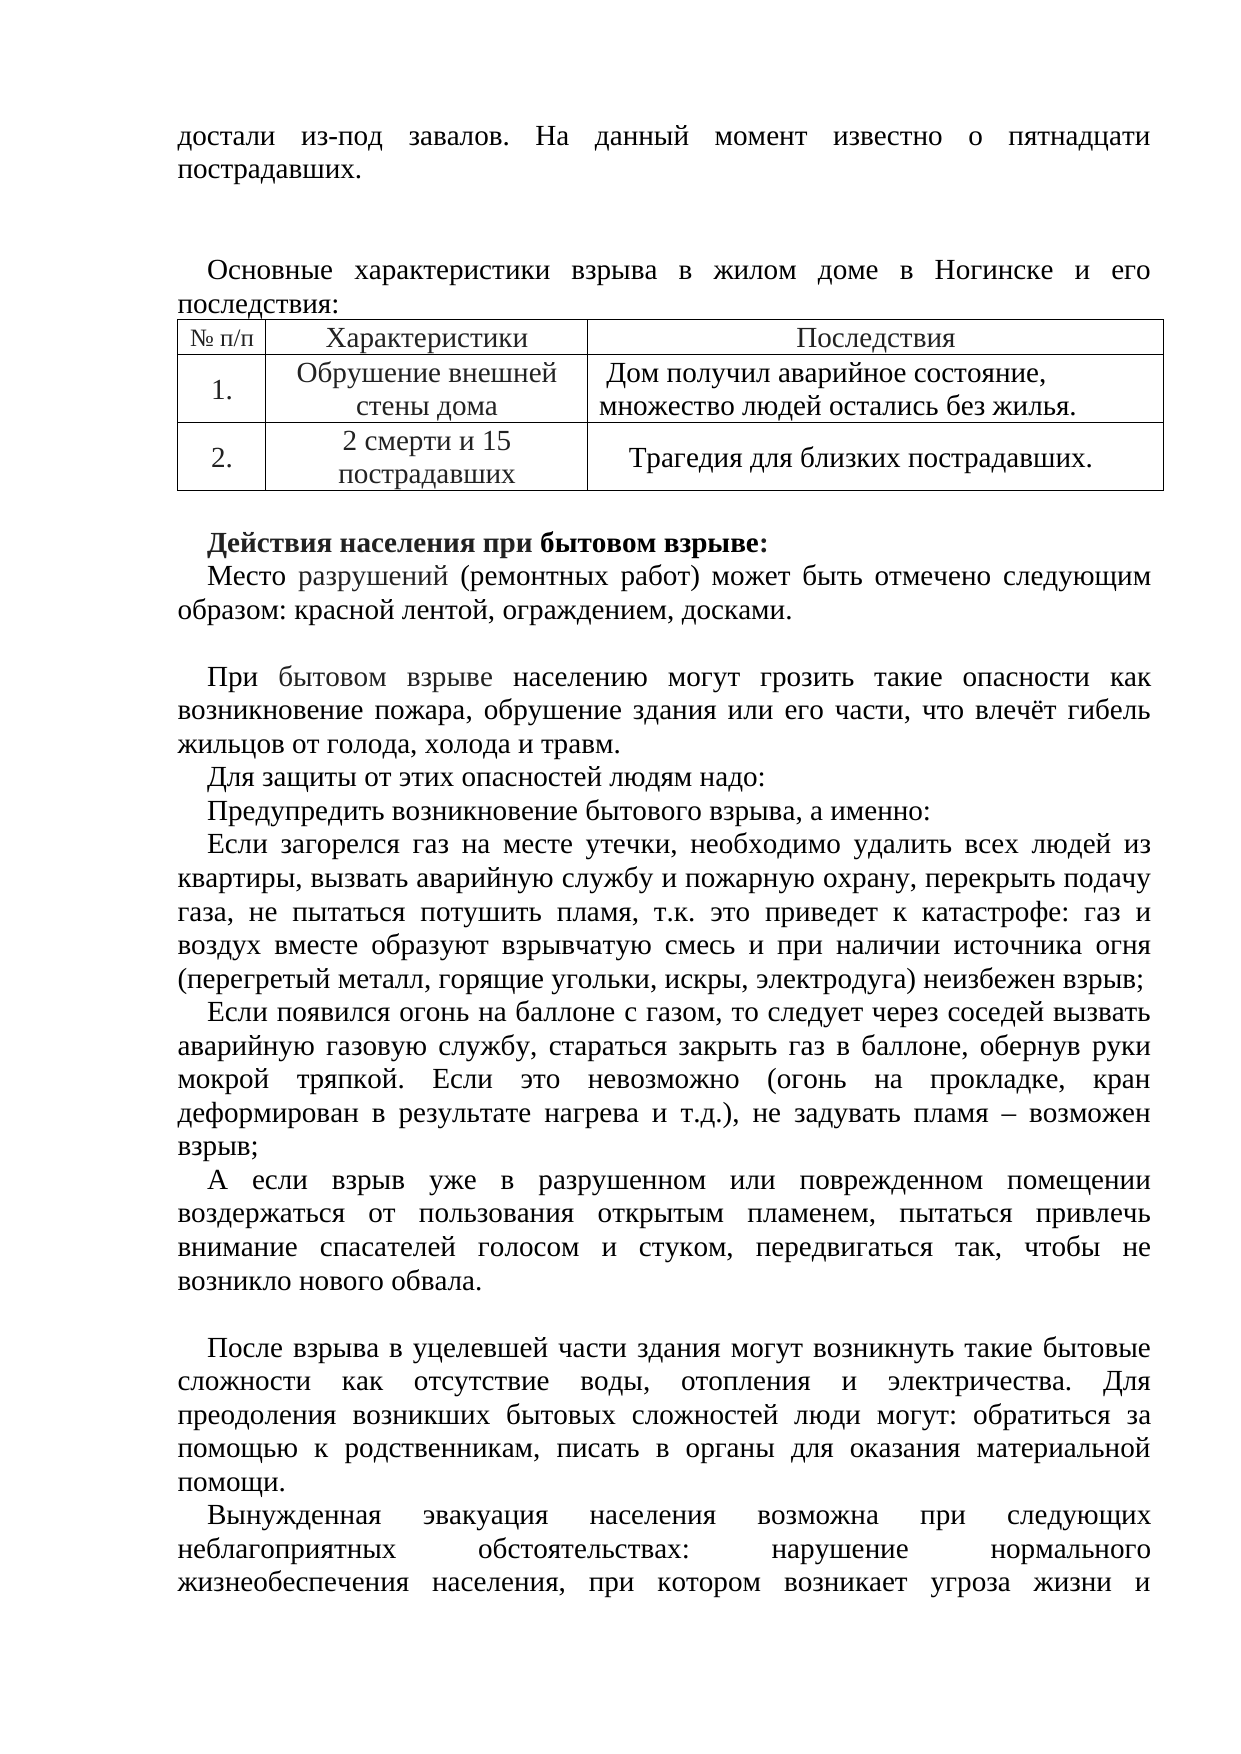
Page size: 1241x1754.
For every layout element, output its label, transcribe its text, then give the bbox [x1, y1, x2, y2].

text А если взрыв уже в разрушенном или поврежденном помещении воздержаться от пользования открытым пламенем, пытаться привлечь внимание спасателей голосом и стуком, передвигаться так, чтобы не возникло нового обвала. [177, 1162, 1152, 1296]
table_cell 2. [178, 423, 265, 490]
text Основные характеристики взрыва в жилом доме в Ногинске и его последствия: [177, 252, 1152, 319]
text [177, 1497, 1152, 1598]
table_header Характеристики [266, 320, 587, 354]
text При бытовом взрыве населению могут грозить такие опасности как возникновение пожара, обрушение здания или его части, что влечёт гибель жильцов от голода, холода и травм. [177, 659, 1152, 759]
table_cell Трагедия для близких пострадавших. [588, 423, 1163, 490]
text Если загорелся газ на месте утечки, необходимо удалить всех людей из квартиры, вызвать аварийную службу и пожарную охрану, перекрыть подачу газа, не пытаться потушить пламя, т.к. это приведет к катастрофе: газ и воздух вместе образуют взрывчатую смесь и при наличии источника огня (перегретый металл, горящие угольки, искры, электродуга) неизбежен взрыв; [177, 827, 1152, 994]
text Место разрушений (ремонтных работ) может быть отмечено следующим образом: красной лентой, ограждением, досками. [177, 558, 1152, 625]
table_header № п/п [178, 320, 265, 354]
text Предупредить возникновение бытового взрыва, а именно: [177, 793, 1152, 827]
table_cell Обрушение внешней стены дома [266, 355, 587, 422]
table_cell 2 смерти и 15 пострадавших [266, 423, 587, 490]
text Действия населения при бытовом взрыве: [177, 525, 1152, 558]
text Если появился огонь на баллоне с газом, то следует через соседей вызвать аварийную газовую службу, стараться закрыть газ в баллоне, обернув руки мокрой тряпкой. Если это невозможно (огонь на прокладке, кран деформирован в результате нагрева и т.д.), не задувать пламя – возможен взрыв; [177, 994, 1152, 1162]
table_cell 1. [178, 355, 265, 422]
text После взрыва в уцелевшей части здания могут возникнуть такие бытовые сложности как отсутствие воды, отопления и электричества. Для преодоления возникших бытовых сложностей люди могут: обратиться за помощью к родственникам, писать в органы для оказания материальной помощи. [177, 1330, 1152, 1497]
text Для защиты от этих опасностей людям надо: [177, 759, 1152, 793]
table_cell Дом получил аварийное состояние, множество людей остались без жилья. [588, 355, 1163, 422]
table_header Последствия [588, 320, 1163, 354]
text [177, 118, 1152, 185]
